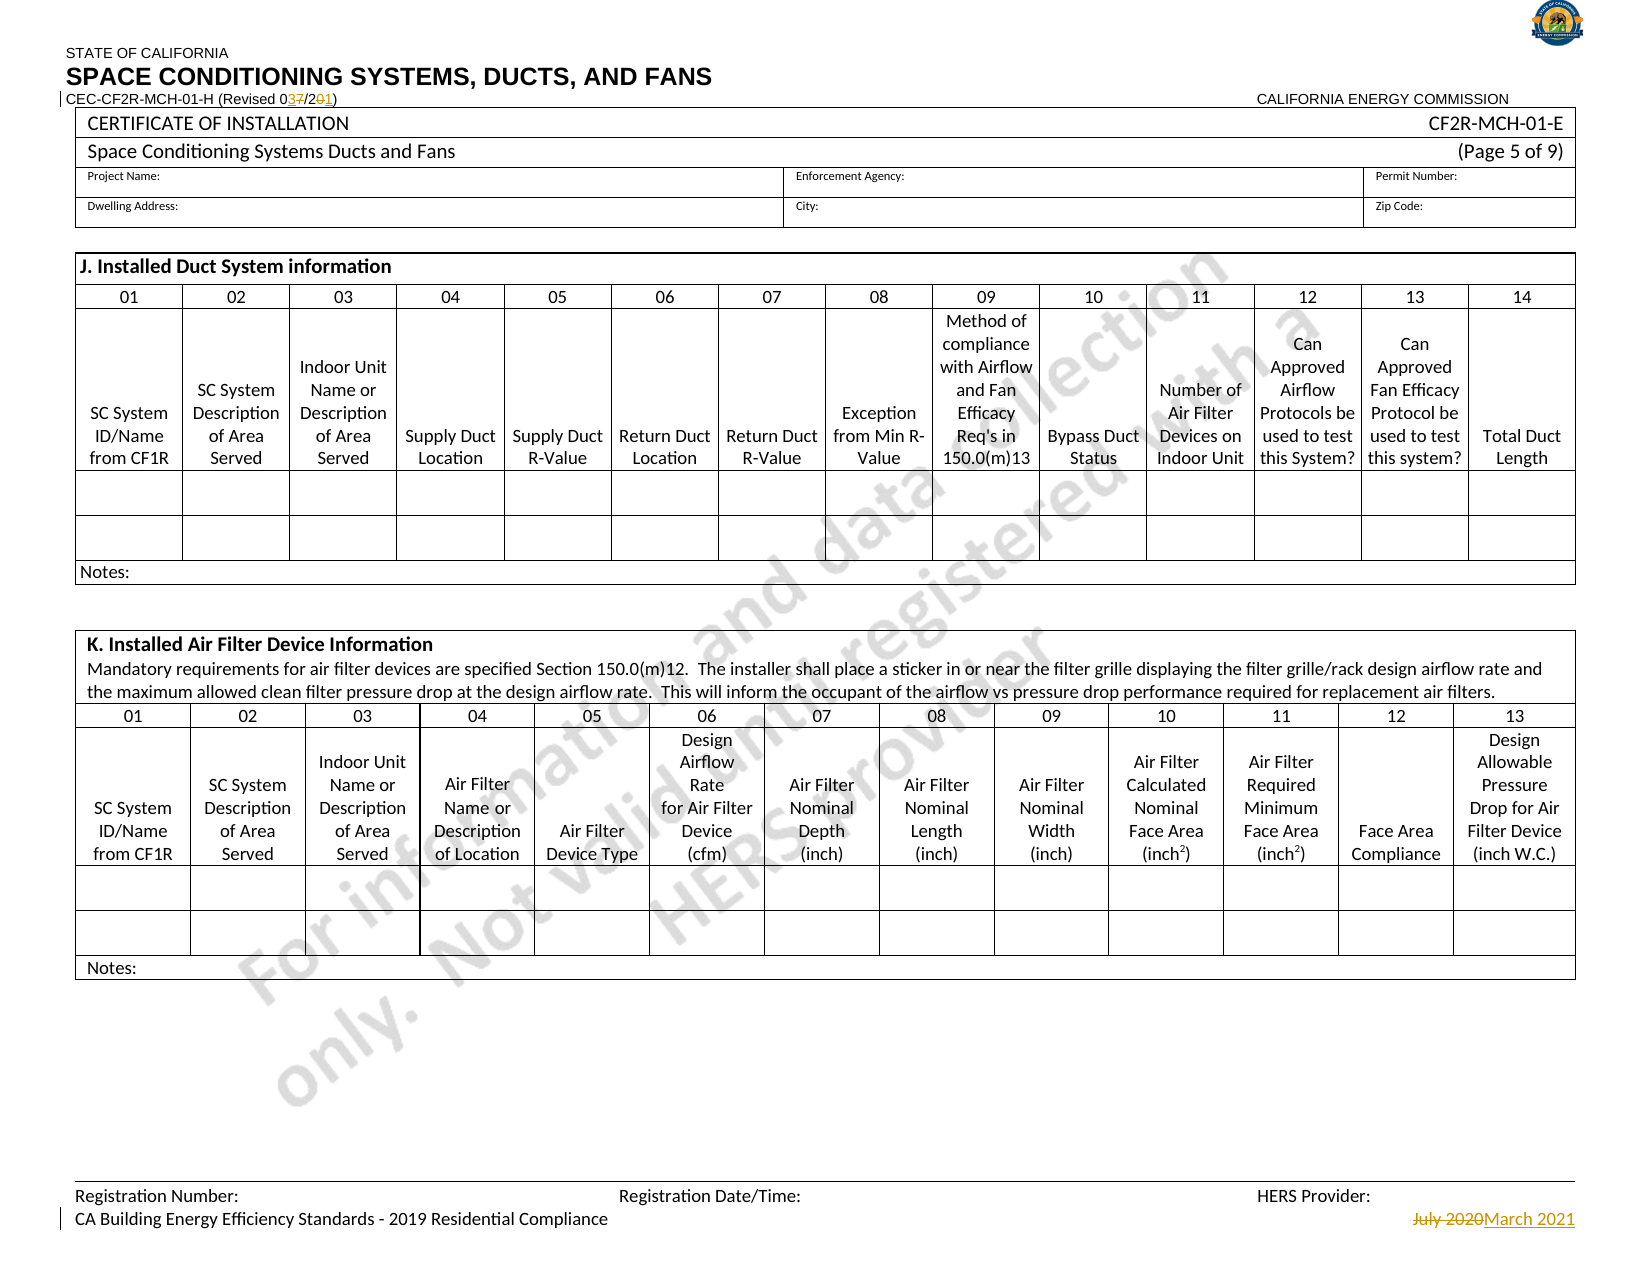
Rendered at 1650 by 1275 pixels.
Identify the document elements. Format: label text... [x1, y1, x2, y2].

table_cell [1362, 516, 1468, 559]
table_cell 08 [826, 285, 932, 308]
table_cell Return Duct Location [612, 309, 718, 469]
table_cell Air Filter Nominal Length (inch) [880, 728, 994, 865]
table_cell Indoor Unit Name or Description of Area Served [290, 309, 396, 469]
table_cell 02 [191, 704, 305, 727]
table_cell [1109, 866, 1223, 910]
table_cell [1255, 516, 1361, 559]
table_cell Can Approved Fan Efficacy Protocol be used to test this system? [1362, 309, 1468, 469]
table_cell [933, 471, 1039, 514]
table_cell [995, 866, 1108, 910]
table_cell Air Filter Name or Description of Location [421, 728, 534, 865]
table_cell 03 [306, 704, 419, 727]
table_cell 01 [76, 704, 190, 727]
table_cell Supply Duct Location [397, 309, 504, 469]
table_cell 13 [1362, 285, 1468, 308]
table_cell 09 [933, 285, 1039, 308]
table_cell [765, 866, 879, 910]
table_cell [1469, 471, 1575, 514]
table_cell SC System ID/Name from CF1R [76, 728, 190, 865]
table_cell [290, 471, 396, 514]
table_cell 11 [1147, 285, 1254, 308]
table_cell [290, 516, 396, 559]
table_cell [1454, 911, 1575, 955]
table_cell 06 [612, 285, 718, 308]
table_cell Bypass Duct Status [1040, 309, 1146, 469]
table_cell [397, 516, 504, 559]
table_cell 07 [719, 285, 825, 308]
table_cell 05 [535, 704, 649, 727]
table_cell [933, 516, 1039, 559]
table_cell [306, 911, 419, 955]
table_cell [1040, 516, 1146, 559]
table_cell [76, 516, 182, 559]
table_cell [76, 471, 182, 514]
table_cell 10 [1109, 704, 1223, 727]
table_cell 12 [1339, 704, 1453, 727]
table_cell [76, 866, 190, 910]
table_cell Air Filter Nominal Width (inch) [995, 728, 1108, 865]
table_cell [1339, 911, 1453, 955]
table_cell [826, 471, 932, 514]
table_cell [719, 516, 825, 559]
table_cell [826, 516, 932, 559]
table_cell [650, 911, 764, 955]
table_cell 05 [505, 285, 611, 308]
table_cell [1255, 471, 1361, 514]
table_cell [183, 471, 289, 514]
table_cell Method of compliance with Airflow and Fan Efficacy Req's in 150.0(m)13 [933, 309, 1039, 469]
table_cell [880, 911, 994, 955]
table_cell [535, 866, 649, 910]
table_cell 08 [880, 704, 994, 727]
table_cell Design Allowable Pressure Drop for Air Filter Device (inch W.C.) [1454, 728, 1575, 865]
table_cell Air Filter Nominal Depth (inch) [765, 728, 879, 865]
table_cell [421, 866, 534, 910]
table_cell Air Filter Device Type [535, 728, 649, 865]
table_cell [535, 911, 649, 955]
table_cell [397, 471, 504, 514]
table_header J. Installed Duct System information [76, 254, 1575, 284]
table_cell Notes: [76, 956, 1575, 979]
table_cell [1040, 471, 1146, 514]
table_cell 10 [1040, 285, 1146, 308]
table_cell [1224, 911, 1338, 955]
table_cell 11 [1224, 704, 1338, 727]
table_cell [1339, 866, 1453, 910]
table_cell Face Area Compliance [1339, 728, 1453, 865]
table_cell Design Airflow Rate for Air Filter Device (cfm) [650, 728, 764, 865]
table_cell [880, 866, 994, 910]
table_cell Notes: [76, 561, 1575, 583]
table_cell Exception from Min R-Value [826, 309, 932, 469]
table_cell [1469, 516, 1575, 559]
table_cell [183, 516, 289, 559]
table_cell Can Approved Airflow Protocols be used to test this System? [1255, 309, 1361, 469]
table_cell [76, 911, 190, 955]
table_cell Total Duct Length [1469, 309, 1575, 469]
table_cell [650, 866, 764, 910]
picture [1531, 0, 1584, 46]
table_cell [612, 471, 718, 514]
table_cell [505, 471, 611, 514]
table_cell [719, 471, 825, 514]
table_cell SC System ID/Name from CF1R [76, 309, 182, 469]
table_cell Number of Air Filter Devices on Indoor Unit [1147, 309, 1254, 469]
table_cell [612, 516, 718, 559]
table_cell Return Duct R-Value [719, 309, 825, 469]
table_cell 12 [1255, 285, 1361, 308]
table_cell Indoor Unit Name or Description of Area Served [306, 728, 419, 865]
table_cell 01 [76, 285, 182, 308]
table_cell [191, 866, 305, 910]
table_cell [1454, 866, 1575, 910]
table_cell [191, 911, 305, 955]
table_cell 09 [995, 704, 1108, 727]
table_cell [1109, 911, 1223, 955]
table_cell [1362, 471, 1468, 514]
table_cell Air Filter Required Minimum Face Area (inch2) [1224, 728, 1338, 865]
table_cell [421, 911, 534, 955]
table_header K. Installed Air Filter Device Information Mandatory requirements for air filter devices are specified Section 150.0(m)12. The installer shall place a sticker in or near the filter grille displaying the filter grille/rack design airflow rate and the maximum allowed clean filter pressure drop at the design airflow rate. This will inform the occupant of the airflow vs pressure drop performance required for replacement air filters. [76, 631, 1575, 703]
table_cell SC System Description of Area Served [191, 728, 305, 865]
table_cell 04 [421, 704, 534, 727]
table_cell Supply Duct R-Value [505, 309, 611, 469]
table_cell SC System Description of Area Served [183, 309, 289, 469]
table_cell 14 [1469, 285, 1575, 308]
table_cell 06 [650, 704, 764, 727]
table_cell [765, 911, 879, 955]
table_cell [505, 516, 611, 559]
table_cell 13 [1454, 704, 1575, 727]
table_cell 04 [397, 285, 504, 308]
table_cell Air Filter Calculated Nominal Face Area (inch2) [1109, 728, 1223, 865]
table_cell [1224, 866, 1338, 910]
table_cell [1147, 516, 1254, 559]
table_cell 03 [290, 285, 396, 308]
table_cell 07 [765, 704, 879, 727]
table_cell [1147, 471, 1254, 514]
table_cell [995, 911, 1108, 955]
table_cell [306, 866, 419, 910]
table_cell 02 [183, 285, 289, 308]
